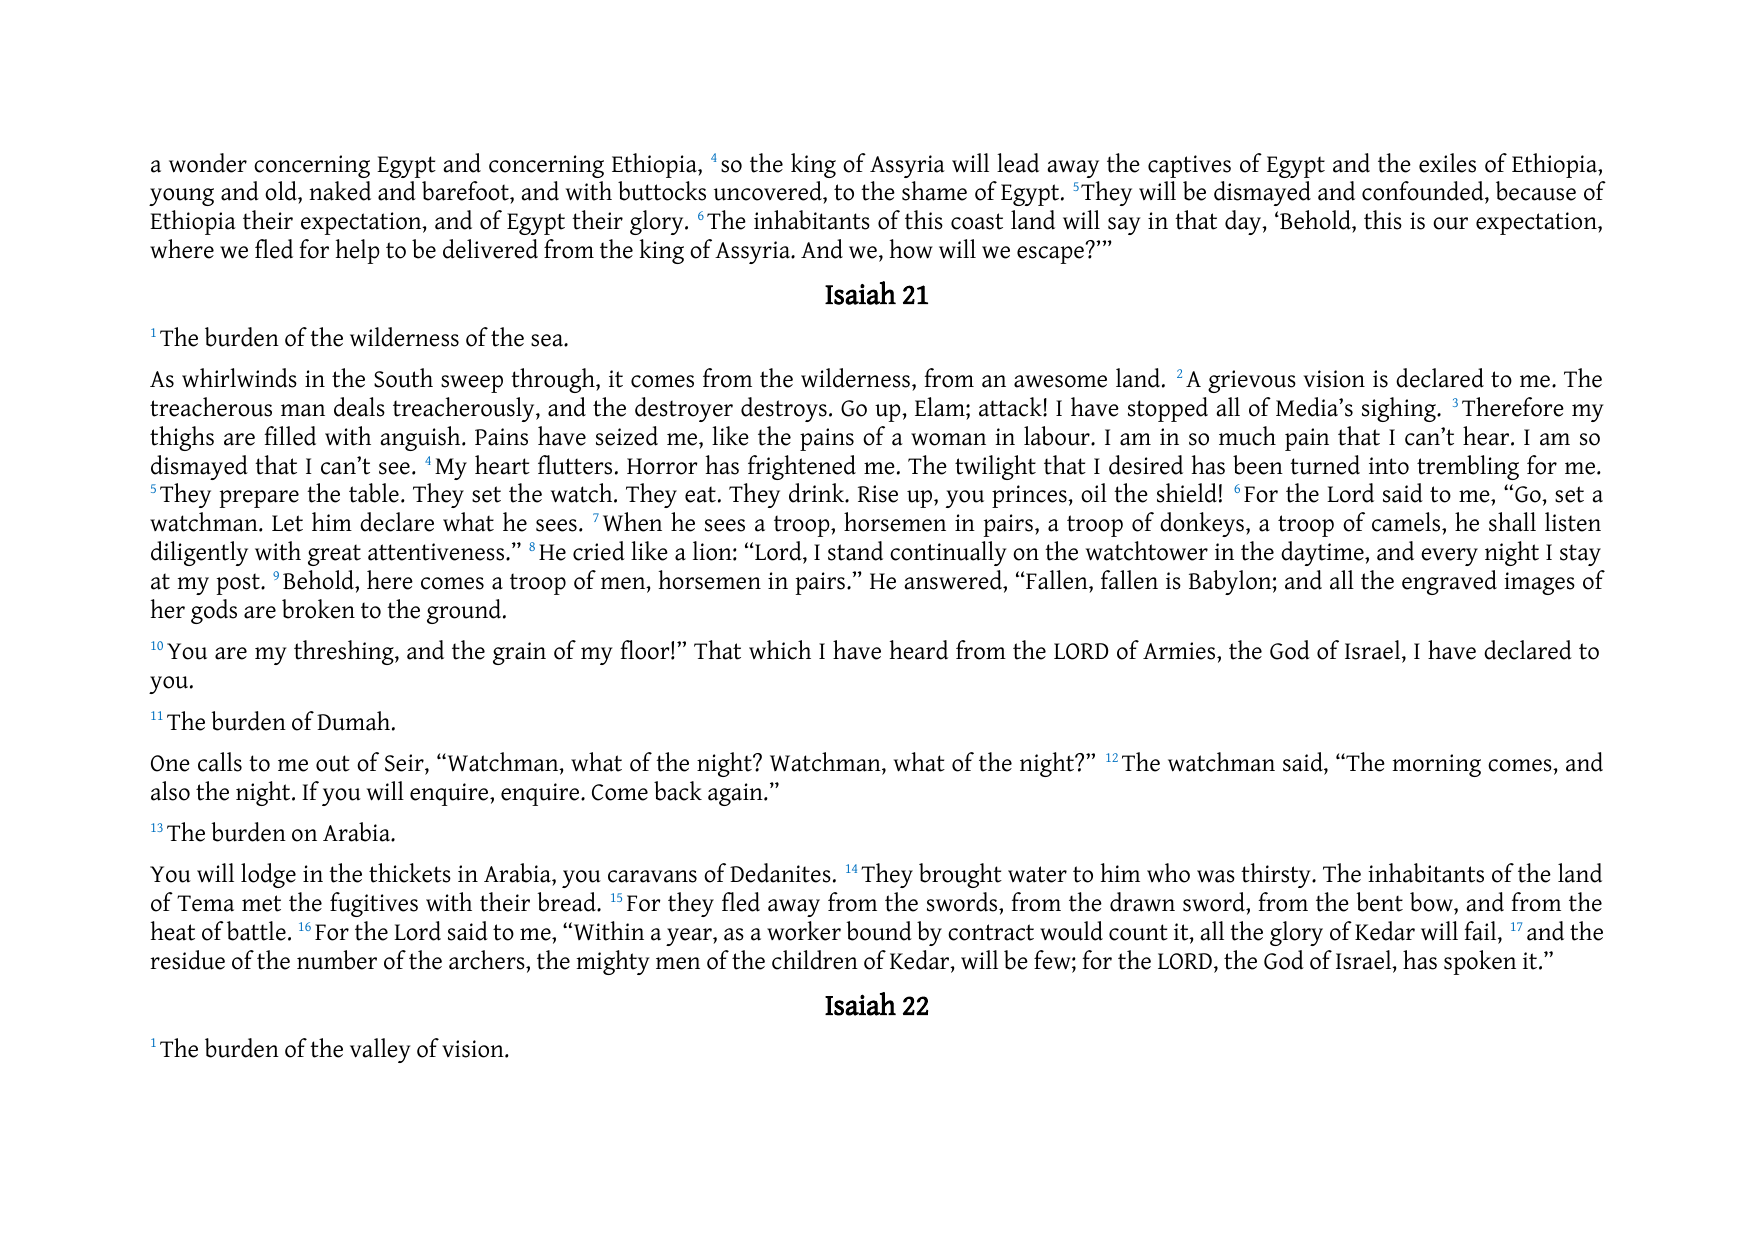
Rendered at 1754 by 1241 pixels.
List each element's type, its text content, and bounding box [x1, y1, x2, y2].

text 10 You are my threshing, and the grain of my floor!” That which I have heard from the LORD of Armies, the God of Israel, I have declared to you. [150, 638, 1604, 695]
text Isaiah 21 [150, 278, 1604, 312]
text You will lodge in the thickets in Arabia, you caravans of Dedanites. 14 They brought water to him who was thirsty. The inhabitants of the land of Tema met the fugitives with their bread. 15 For they fled away from the swords, from the drawn sword, from the bent bow, and from the heat of battle. 16 For the Lord said to me, “Within a year, as a worker bound by contract would count it, all the glory of Kedar will fail, 17 and the residue of the number of the archers, the mighty men of the children of Kedar, will be few; for the LORD, the God of Israel, has spoken it.” [150, 861, 1604, 976]
text 1 The burden of the valley of vision. [150, 1035, 1604, 1064]
text 13 The burden on Arabia. [150, 819, 1604, 848]
text 1 The burden of the wilderness of the sea. [150, 324, 1604, 353]
text 11 The burden of Dumah. [150, 708, 1604, 737]
text As whirlwinds in the South sweep through, it comes from the wilderness, from an awesome land. 2 A grievous vision is declared to me. The treacherous man deals treacherously, and the destroyer destroys. Go up, Elam; attack! I have stopped all of Media’s sighing. 3 Therefore my thighs are filled with anguish. Pains have seized me, like the pains of a woman in labour. I am in so much pain that I can’t hear. I am so dismayed that I can’t see. 4 My heart flutters. Horror has frightened me. The twilight that I desired has been turned into trembling for me. 5 They prepare the table. They set the watch. They eat. They drink. Rise up, you princes, oil the shield! 6 For the Lord said to me, “Go, set a watchman. Let him declare what he sees. 7 When he sees a troop, horsemen in pairs, a troop of donkeys, a troop of camels, he shall listen diligently with great attentiveness.” 8 He cried like a lion: “Lord, I stand continually on the watchtower in the daytime, and every night I stay at my post. 9 Behold, here comes a troop of men, horsemen in pairs.” He answered, “Fallen, fallen is Babylon; and all the engraved images of her gods are broken to the ground. [150, 366, 1604, 625]
text Isaiah 22 [150, 989, 1604, 1022]
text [150, 150, 1604, 265]
text One calls to me out of Seir, “Watchman, what of the night? Watchman, what of the night?” 12 The watchman said, “The morning comes, and also the night. If you will enquire, enquire. Come back again.” [150, 749, 1604, 807]
